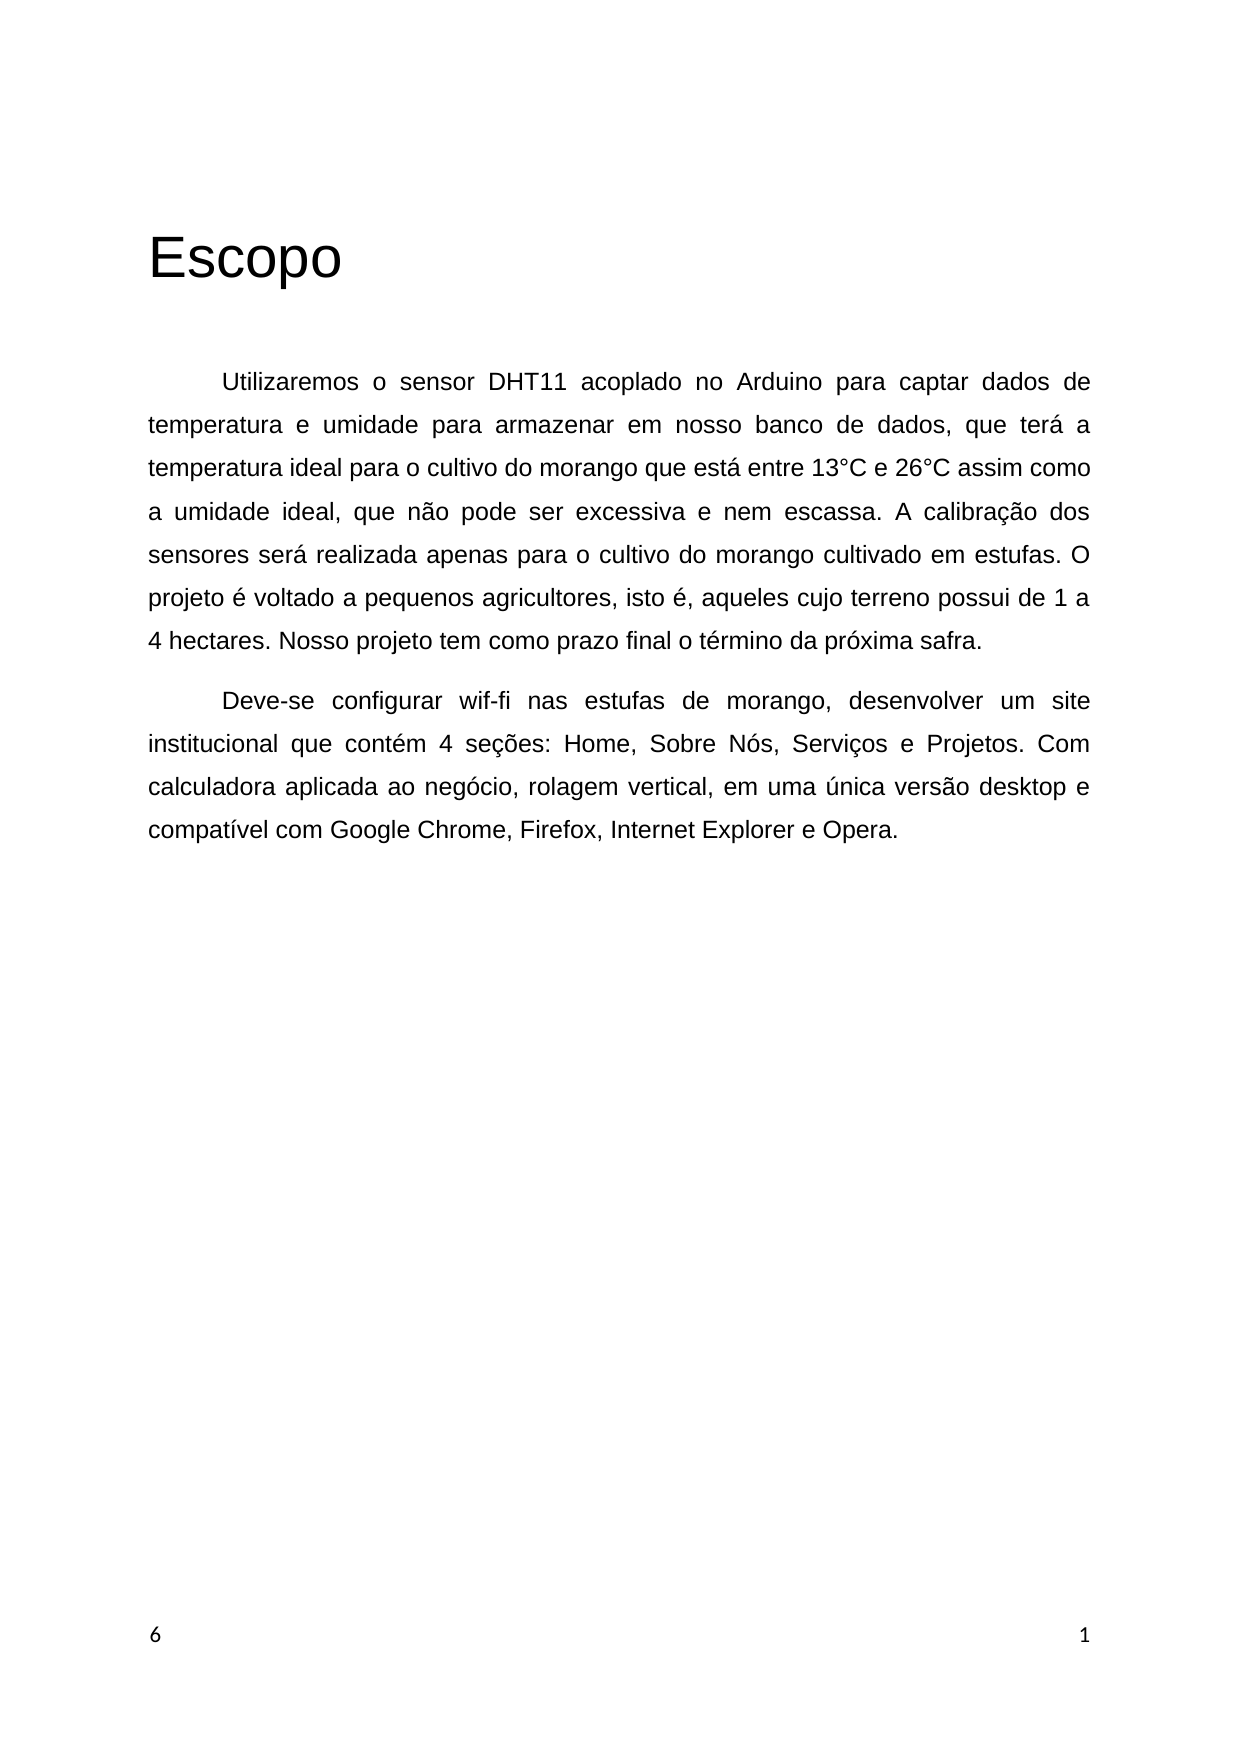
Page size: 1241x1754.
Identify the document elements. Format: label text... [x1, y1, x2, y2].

text Escopo [148, 222, 1092, 289]
text Deve-se configurar wif-fi nas estufas de morango, desenvolver um site institucional que contém 4 seções: Home, Sobre Nós, Serviços e Projetos. Com calculadora aplicada ao negócio, rolagem vertical, em uma única versão desktop e compatível com Google Chrome, Firefox, Internet Explorer e Opera. [148, 686, 1092, 844]
text Utilizaremos o sensor DHT11 acoplado no Arduino para captar dados de temperatura e umidade para armazenar em nosso banco de dados, que terá a temperatura ideal para o cultivo do morango que está entre 13°C e 26°C assim como a umidade ideal, que não pode ser excessiva e nem escassa. A calibração dos sensores será realizada apenas para o cultivo do morango cultivado em estufas. O projeto é voltado a pequenos agricultores, isto é, aqueles cujo terreno possui de 1 a 4 hectares. Nosso projeto tem como prazo final o término da próxima safra. [148, 367, 1092, 655]
